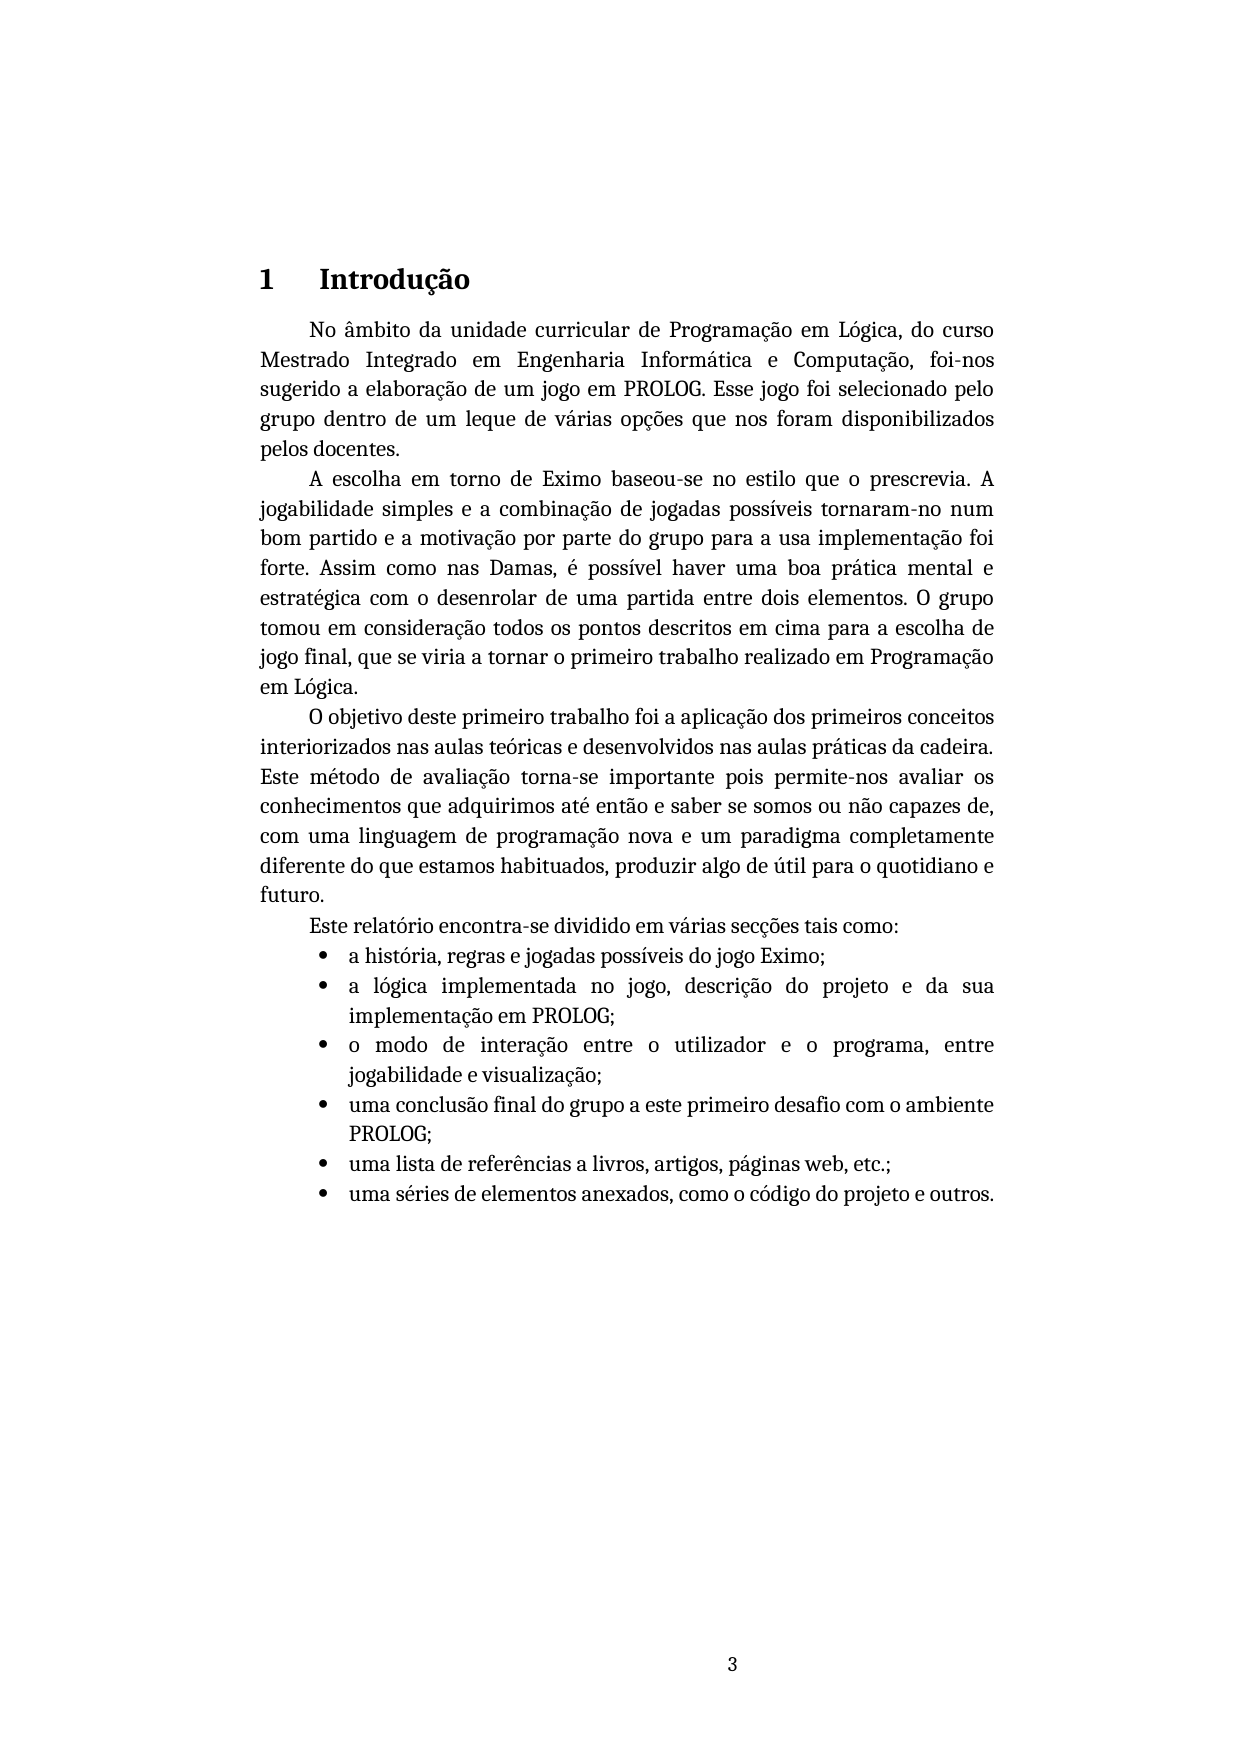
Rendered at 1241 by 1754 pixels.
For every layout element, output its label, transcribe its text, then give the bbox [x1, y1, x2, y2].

text A escolha em torno de Eximo baseou-se no estilo que o prescrevia. A jogabilidade simples e a combinação de jogadas possíveis tornaram-no num bom partido e a motivação por parte do grupo para a usa implementação foi forte. Assim como nas Damas, é possível haver uma boa prática mental e estratégica com o desenrolar de uma partida entre dois elementos. O grupo tomou em consideração todos os pontos descritos em cima para a escolha de jogo final, que se viria a tornar o primeiro trabalho realizado em Programação em Lógica. [260, 466, 995, 700]
text Este relatório encontra-se dividido em várias secções tais como: [260, 913, 995, 939]
list a história, regras e jogadas possíveis do jogo Eximo; [319, 943, 995, 969]
list a lógica implementada no jogo, descrição do projeto e da sua implementação em PROLOG; [319, 973, 995, 1029]
list uma séries de elementos anexados, como o código do projeto e outros. [319, 1181, 995, 1207]
text O objetivo deste primeiro trabalho foi a aplicação dos primeiros conceitos interiorizados nas aulas teóricas e desenvolvidos nas aulas práticas da cadeira. Este método de avaliação torna-se importante pois permite-nos avaliar os conhecimentos que adquirimos até então e saber se somos ou não capazes de, com uma linguagem de programação nova e um paradigma completamente diferente do que estamos habituados, produzir algo de útil para o quotidiano e futuro. [260, 704, 995, 908]
list o modo de interação entre o utilizador e o programa, entre jogabilidade e visualização; [319, 1032, 995, 1088]
list uma conclusão final do grupo a este primeiro desafio com o ambiente PROLOG; [319, 1091, 995, 1147]
subtitle Introdução [260, 262, 1190, 297]
list uma lista de referências a livros, artigos, páginas web, etc.; [319, 1151, 995, 1177]
text No âmbito da unidade curricular de Programação em Lógica, do curso Mestrado Integrado em Engenharia Informática e Computação, foi-nos sugerido a elaboração de um jogo em PROLOG. Esse jogo foi selecionado pelo grupo dentro de um leque de várias opções que nos foram disponibilizados pelos docentes. [260, 317, 995, 462]
